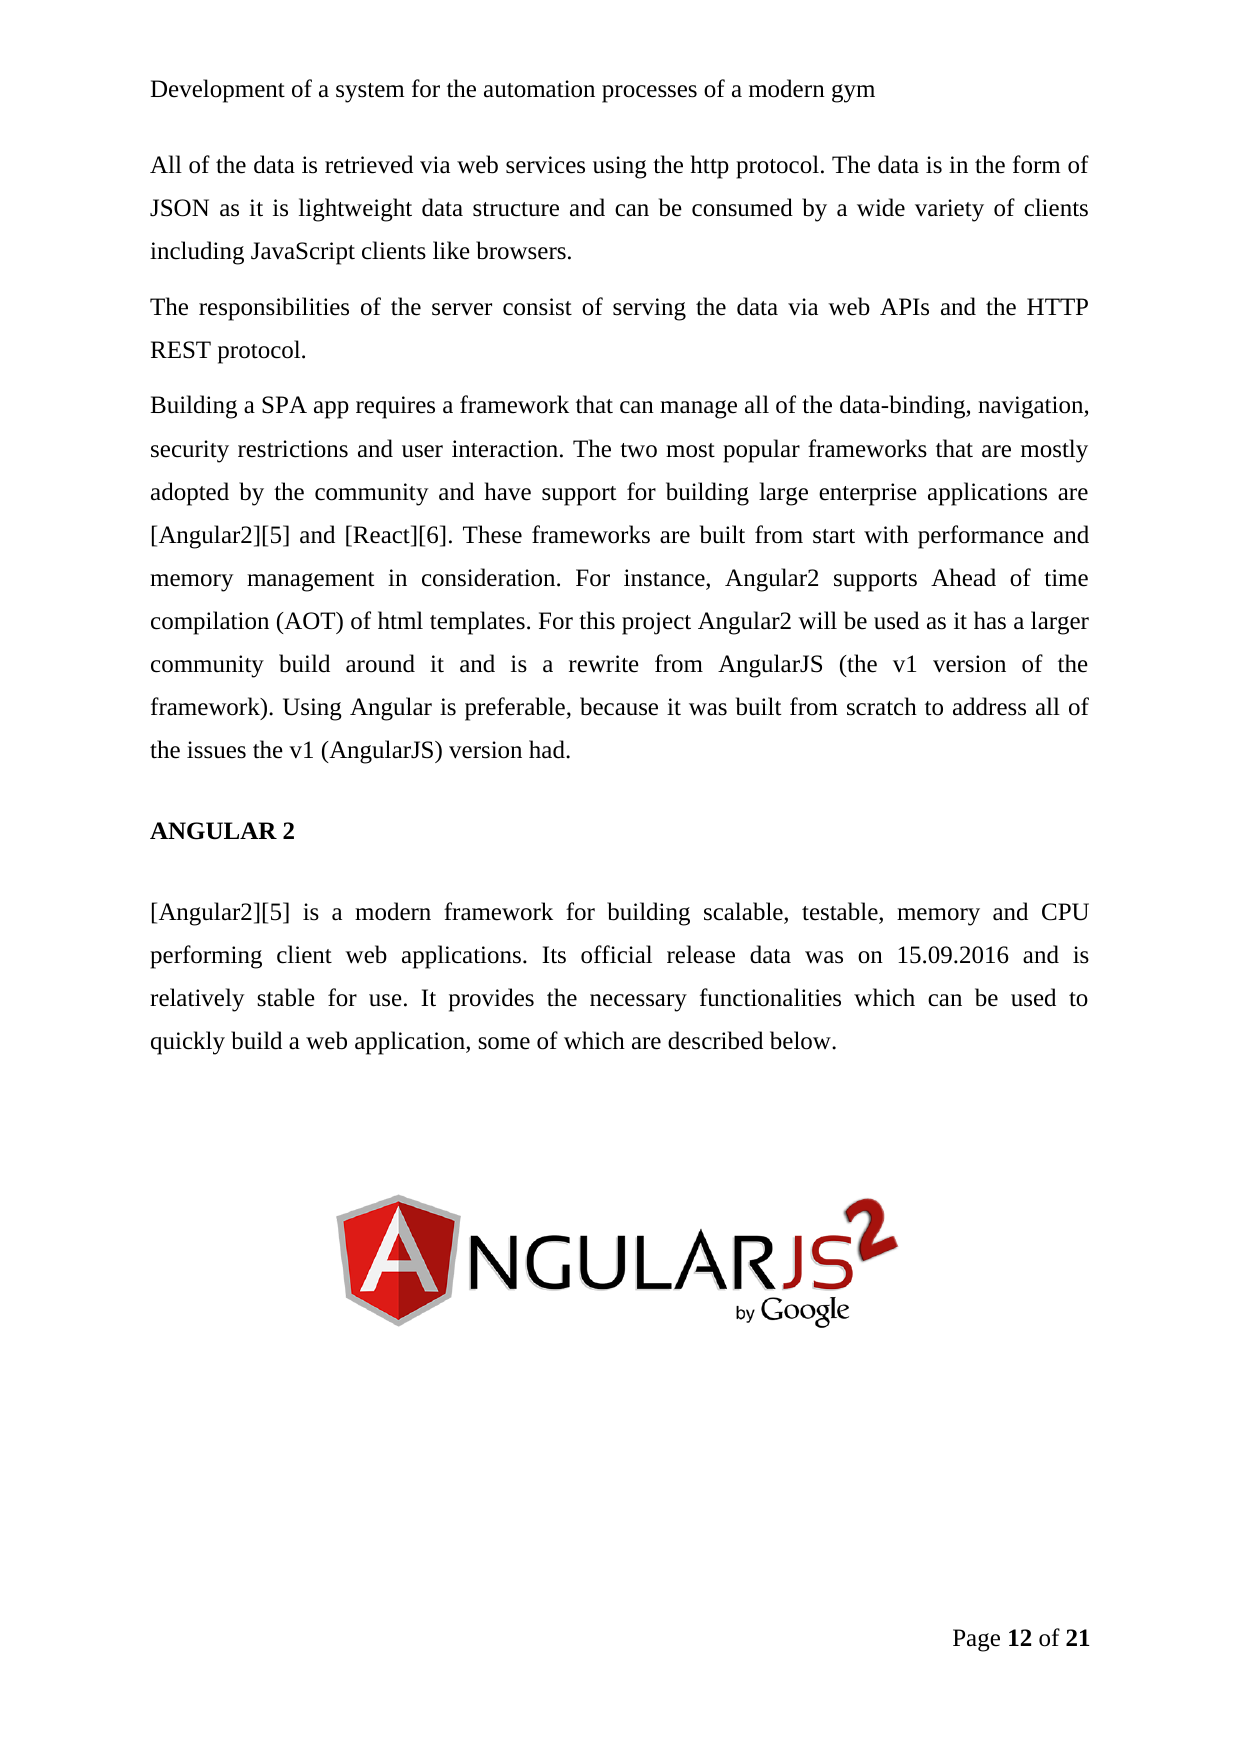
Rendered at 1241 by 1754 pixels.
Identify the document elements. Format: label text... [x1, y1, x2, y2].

text All of the data is retrieved via web services using the http protocol. The data is in the form of JSON as it is lightweight data structure and can be consumed by a wide variety of clients including JavaScript clients like browsers. [150, 150, 1090, 265]
picture [333, 1081, 907, 1440]
text Building a SPA app requires a framework that can manage all of the data-binding, navigation, security restrictions and user interaction. The two most popular frameworks that are mostly adopted by the community and have support for building large enterprise applications are [Angular2][5] and [React][6]. These frameworks are built from start with performance and memory management in consideration. For instance, Angular2 supports Ahead of time compilation (AOT) of html templates. For this project Angular2 will be used as it has a larger community build around it and is a rewrite from AngularJS (the v1 version of the framework). Using Angular is preferable, because it was built from scratch to address all of the issues the v1 (AngularJS) version had. [150, 391, 1090, 764]
subtitle Angular 2 [150, 816, 1090, 845]
text The responsibilities of the server consist of serving the data via web APIs and the HTTP REST protocol. [150, 292, 1090, 364]
text [Angular2][5] is a modern framework for building scalable, testable, memory and CPU performing client web applications. Its official release data was on 15.09.2016 and is relatively stable for use. It provides the necessary functionalities which can be used to quickly build a web application, some of which are described below. [150, 897, 1090, 1055]
